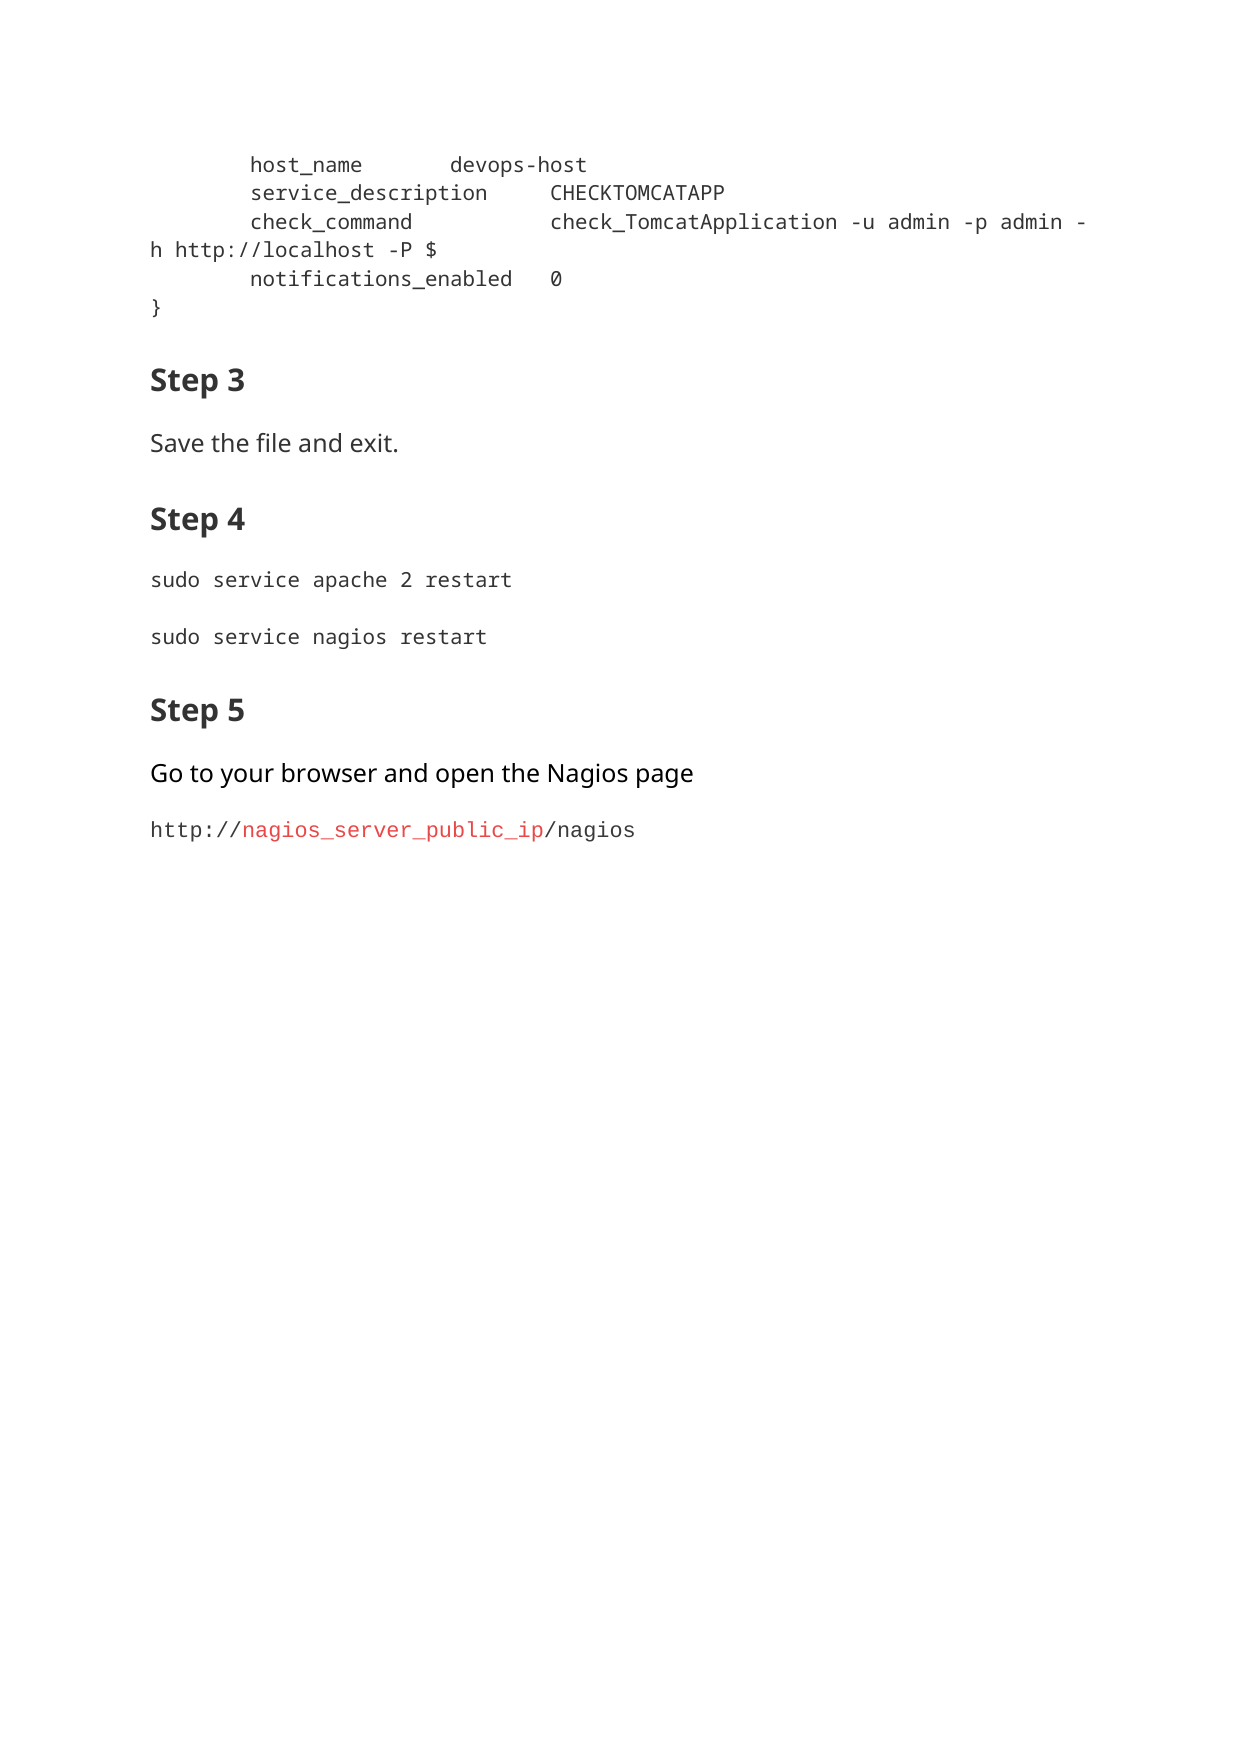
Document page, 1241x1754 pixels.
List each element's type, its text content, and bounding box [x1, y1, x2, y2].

text Go to your browser and open the Nagios page [150, 756, 1090, 790]
text } [150, 292, 1090, 321]
text sudo service nagios restart [150, 622, 1090, 651]
text notifications_enabled 0 [150, 264, 1090, 292]
text Step 5 [150, 688, 1090, 731]
text Save the file and exit. [150, 426, 1090, 460]
text sudo service apache 2 restart [150, 565, 1090, 593]
text http://nagios_server_public_ip/nagios [150, 809, 1090, 844]
text Step 3 [150, 358, 1090, 401]
text service_description CHECKTOMCATAPP [150, 178, 1090, 207]
text check_command check_TomcatApplication -u admin -p admin -h http://localhost -P $ [150, 207, 1090, 264]
text host_name devops-host [150, 150, 1090, 178]
text Step 4 [150, 497, 1090, 540]
